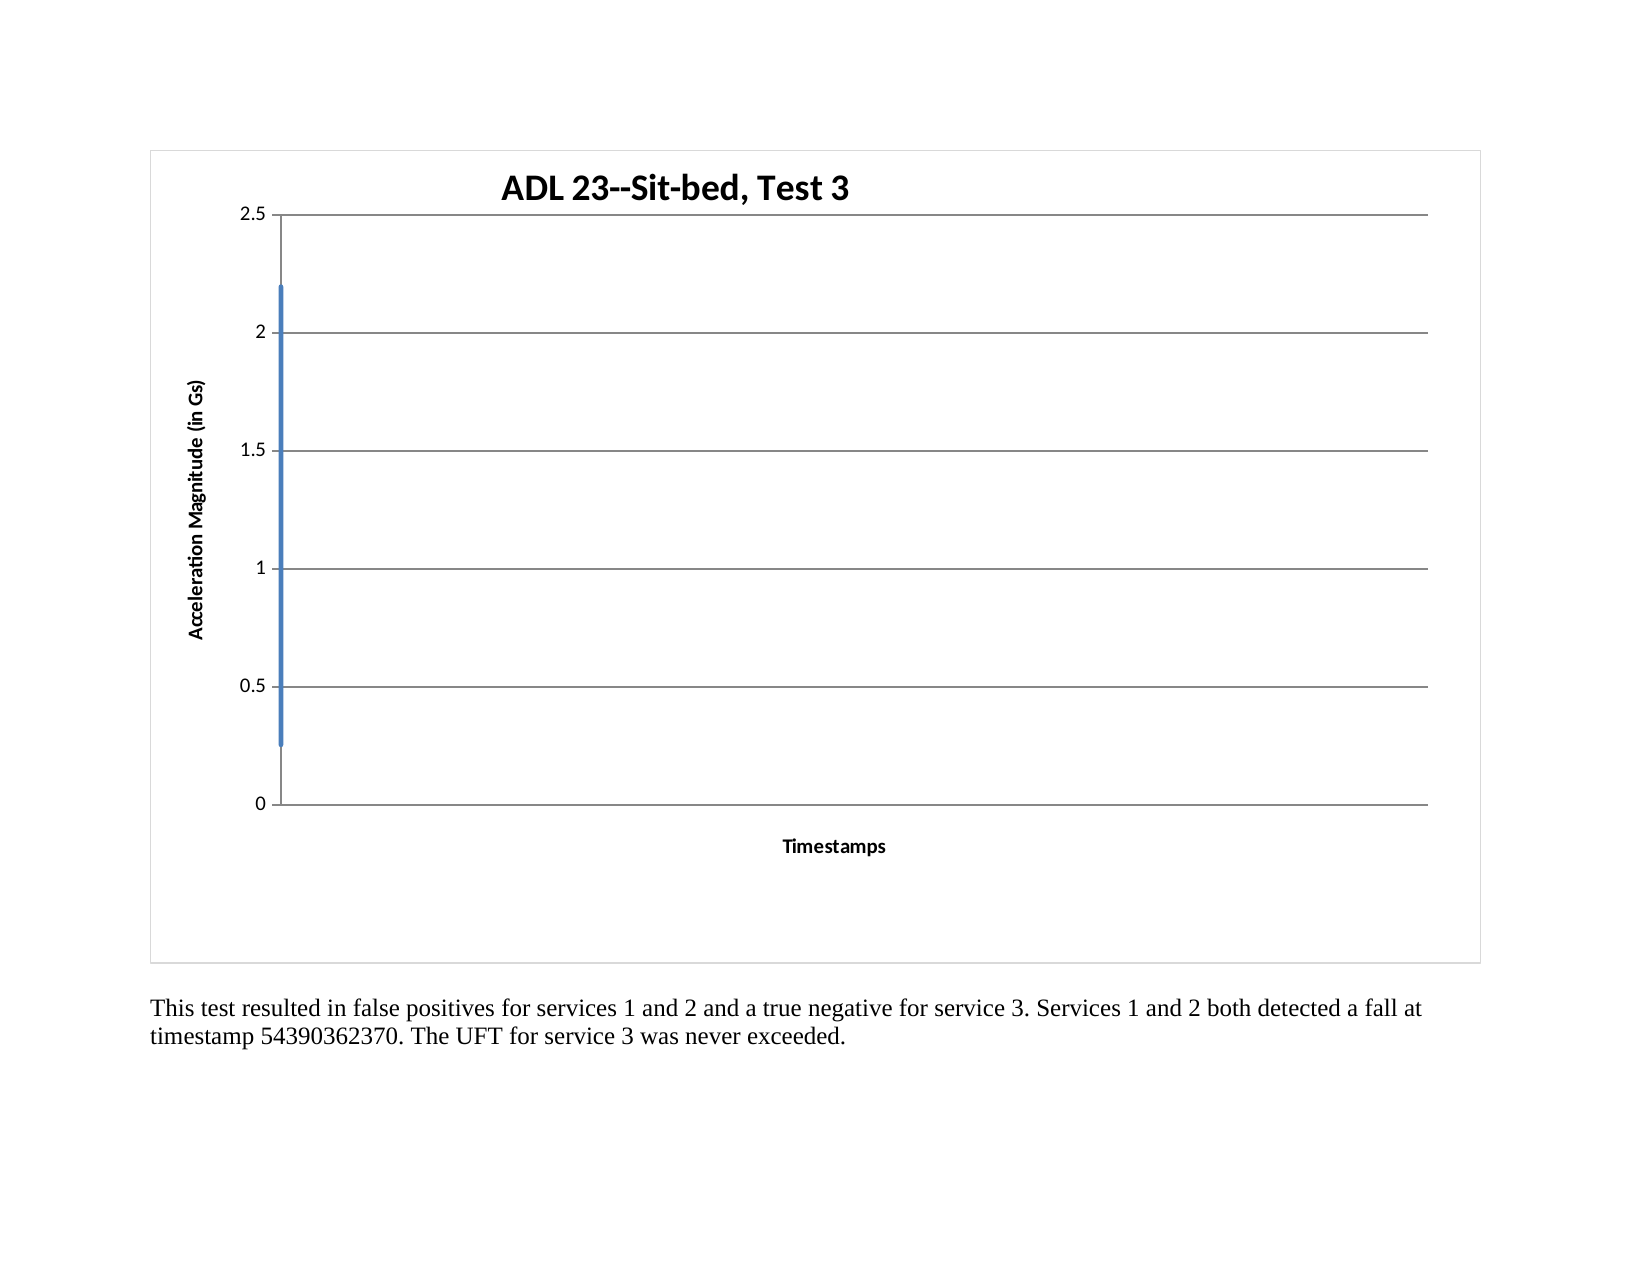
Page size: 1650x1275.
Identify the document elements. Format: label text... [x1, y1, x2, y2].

text This test resulted in false positives for services 1 and 2 and a true negative for service 3. Services 1 and 2 both detected a fall at timestamp 54390362370. The UFT for service 3 was never exceeded. [150, 993, 1500, 1050]
